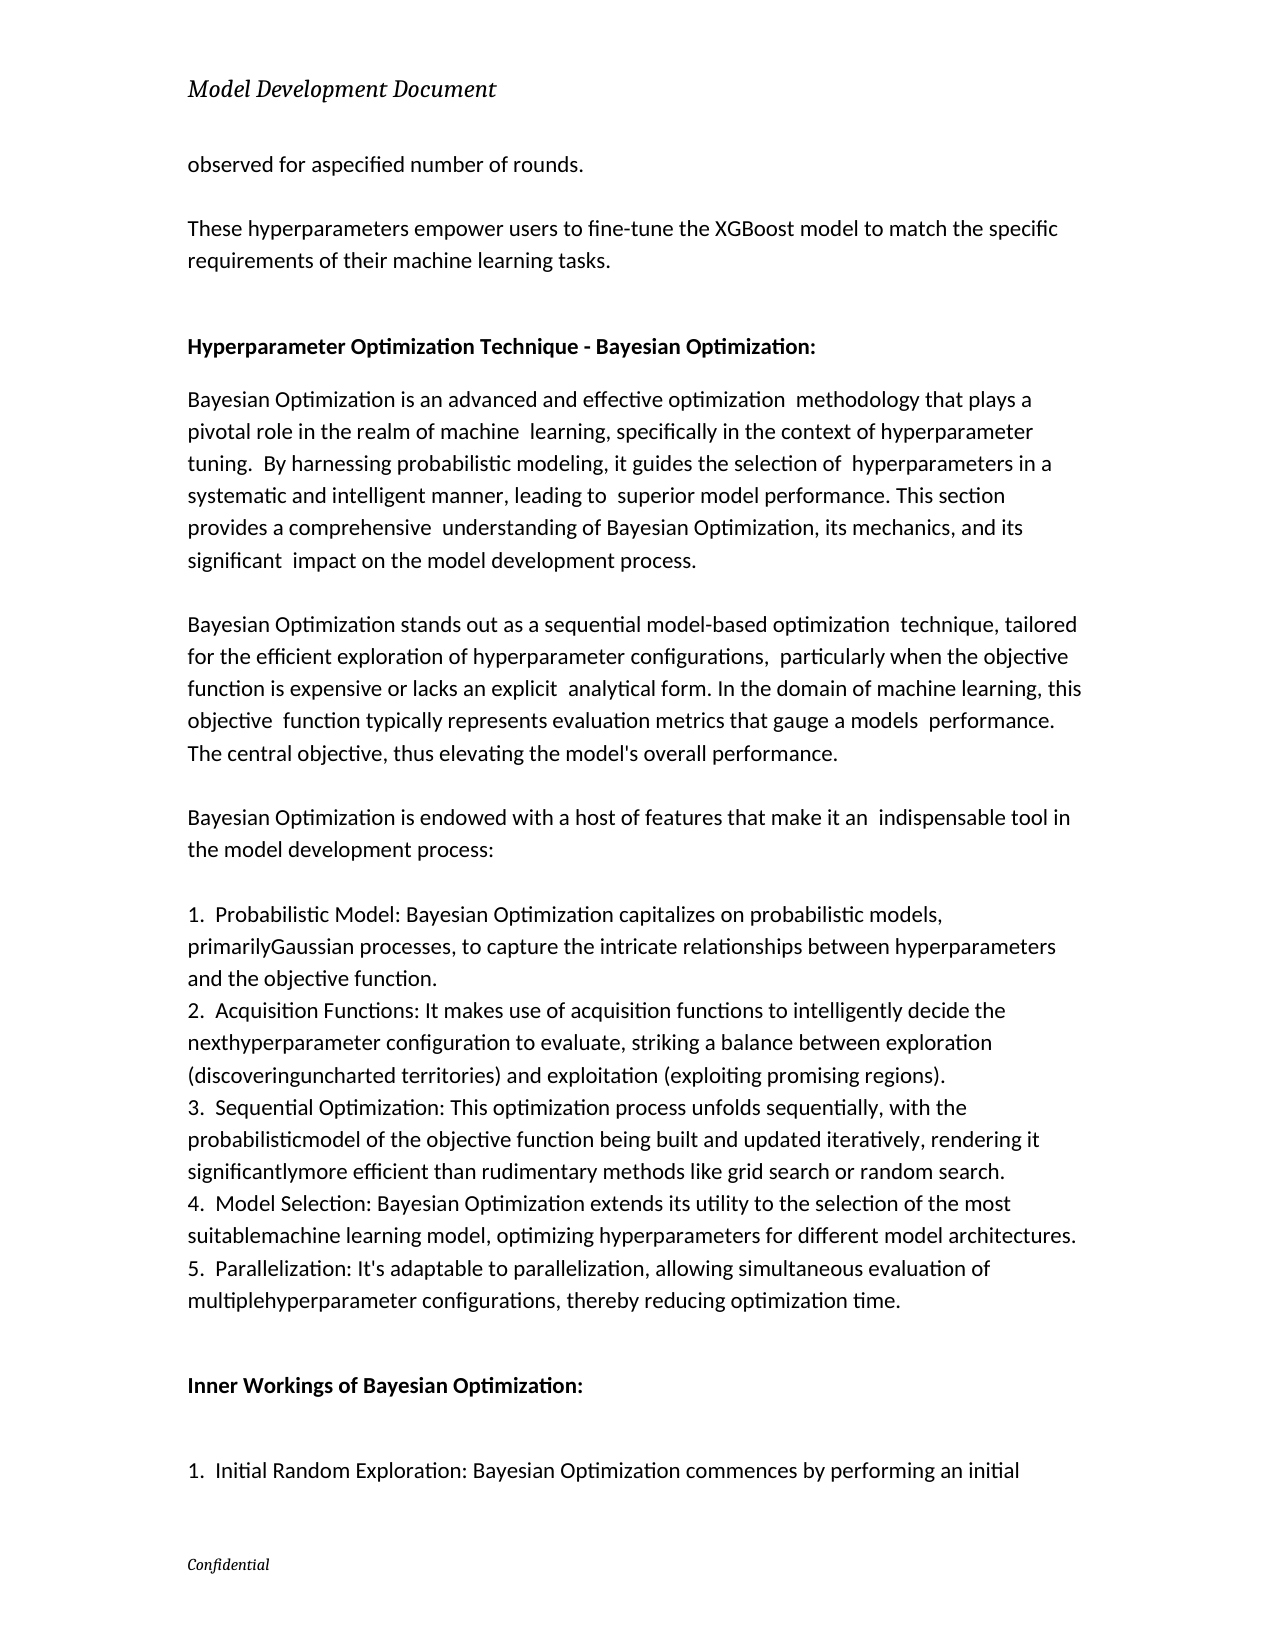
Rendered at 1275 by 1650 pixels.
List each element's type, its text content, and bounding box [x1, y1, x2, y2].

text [187, 1424, 1087, 1484]
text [187, 150, 1087, 307]
text Bayesian Optimization is an advanced and effective optimization methodology that plays a pivotal role in the realm of machine learning, specifically in the context of hyperparameter tuning. By harnessing probabilistic modeling, it guides the selection of hyperparameters in a systematic and intelligent manner, leading to superior model performance. This section provides a comprehensive understanding of Bayesian Optimization, its mechanics, and its significant impact on the model development process. Bayesian Optimization stands out as a sequential model-based optimization technique, tailored for the efficient exploration of hyperparameter configurations, particularly when the objective function is expensive or lacks an explicit analytical form. In the domain of machine learning, this objective function typically represents evaluation metrics that gauge a models performance. The central objective, thus elevating the model's overall performance. Bayesian Optimization is endowed with a host of features that make it an indispensable tool in the model development process: 1. Probabilistic Model: Bayesian Optimization capitalizes on probabilistic models, primarilyGaussian processes, to capture the intricate relationships between hyperparameters and the objective function. 2. Acquisition Functions: It makes use of acquisition functions to intelligently decide the nexthyperparameter configuration to evaluate, striking a balance between exploration (discoveringuncharted territories) and exploitation (exploiting promising regions). 3. Sequential Optimization: This optimization process unfolds sequentially, with the probabilisticmodel of the objective function being built and updated iteratively, rendering it significantlymore efficient than rudimentary methods like grid search or random search. 4. Model Selection: Bayesian Optimization extends its utility to the selection of the most suitablemachine learning model, optimizing hyperparameters for different model architectures. 5. Parallelization: It's adaptable to parallelization, allowing simultaneous evaluation of multiplehyperparameter configurations, thereby reducing optimization time. [187, 385, 1087, 1346]
text Hyperparameter Optimization Technique - Bayesian Optimization: [187, 332, 1087, 360]
text Inner Workings of Bayesian Optimization: [187, 1371, 1087, 1399]
